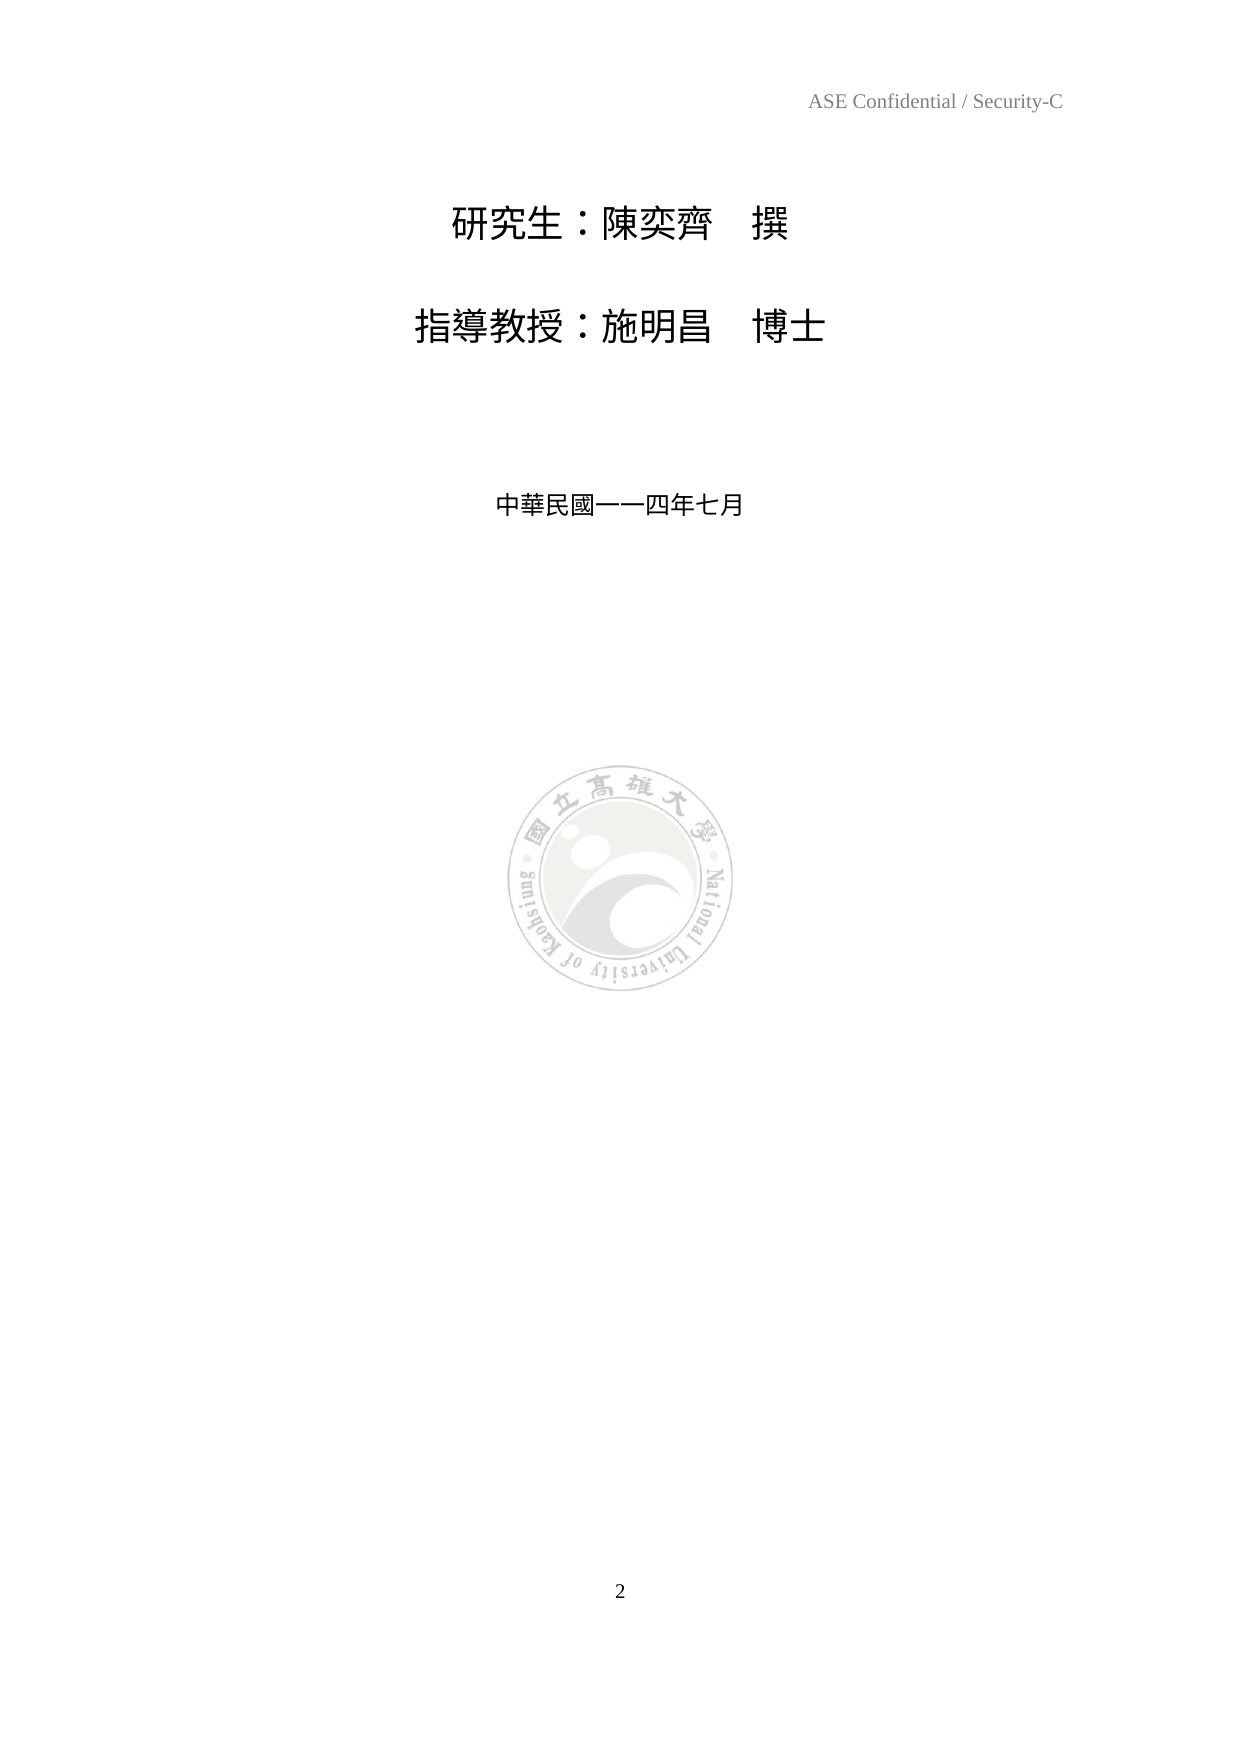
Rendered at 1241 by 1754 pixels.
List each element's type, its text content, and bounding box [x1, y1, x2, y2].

text 指導教授：施明昌 博士 [177, 286, 1063, 361]
picture [507, 765, 733, 991]
text 研究生：陳奕齊 撰 [177, 184, 1063, 259]
text 中華民國一一四年七月 [177, 485, 1063, 522]
